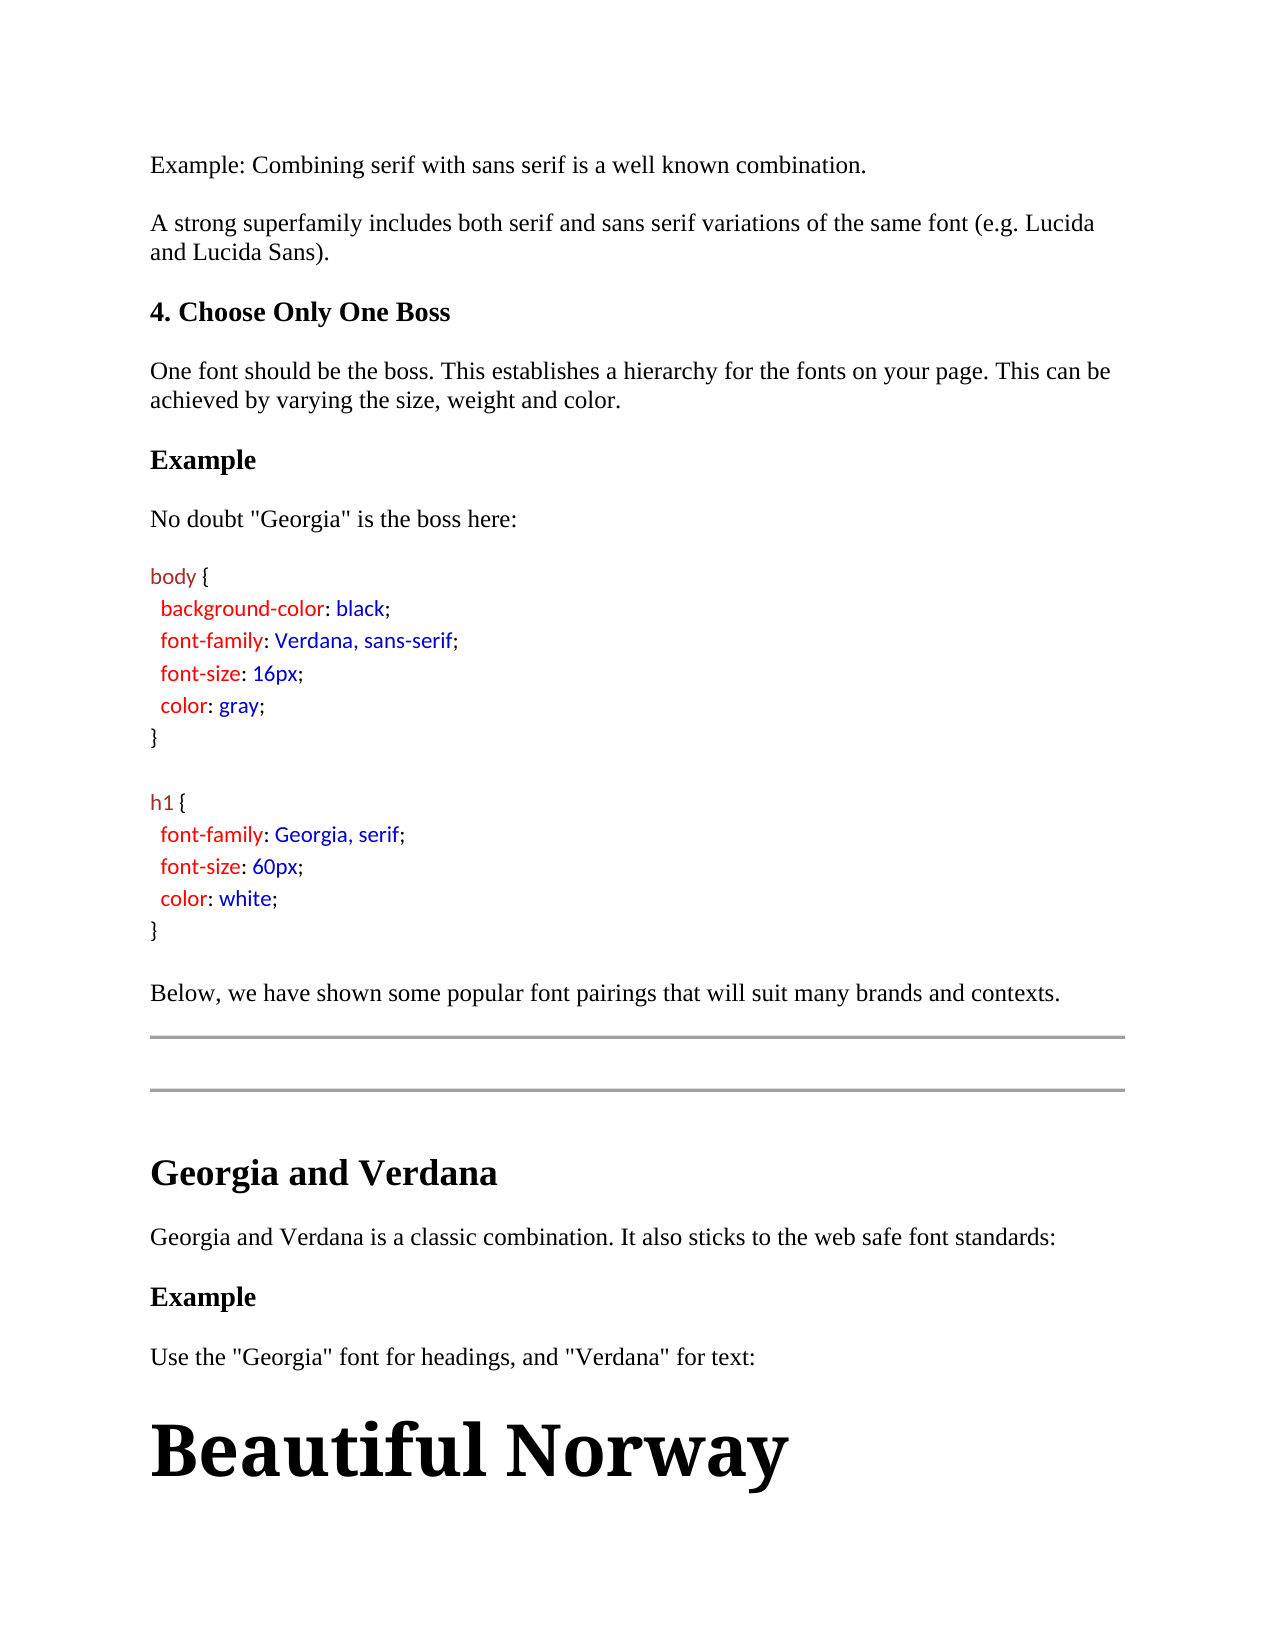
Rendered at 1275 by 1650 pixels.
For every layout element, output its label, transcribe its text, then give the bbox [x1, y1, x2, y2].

text Use the "Georgia" font for headings, and "Verdana" for text: [150, 1342, 1125, 1371]
subtitle 4. Choose Only One Boss [150, 294, 1125, 327]
text body { background-color: black; font-family: Verdana, sans-serif; font-size: 16px; color: gray; } h1 { font-family: Georgia, serif; font-size: 60px; color: white; } [150, 562, 1125, 944]
text No doubt "Georgia" is the boss here: [150, 504, 1125, 533]
text Example: Combining serif with sans serif is a well known combination. [150, 150, 1125, 179]
text One font should be the boss. This establishes a hierarchy for the fonts on your page. This can be achieved by varying the size, weight and color. [150, 356, 1125, 414]
text Georgia and Verdana is a classic combination. It also sticks to the web safe font standards: [150, 1222, 1125, 1251]
subtitle Example [150, 443, 1125, 475]
text Below, we have shown some popular font pairings that will suit many brands and contexts. [150, 978, 1125, 1006]
subtitle Beautiful Norway [150, 1400, 1125, 1498]
text A strong superfamily includes both serif and sans serif variations of the same font (e.g. Lucida and Lucida Sans). [150, 208, 1125, 265]
subtitle Georgia and Verdana [150, 1150, 1125, 1193]
subtitle Example [150, 1280, 1125, 1313]
